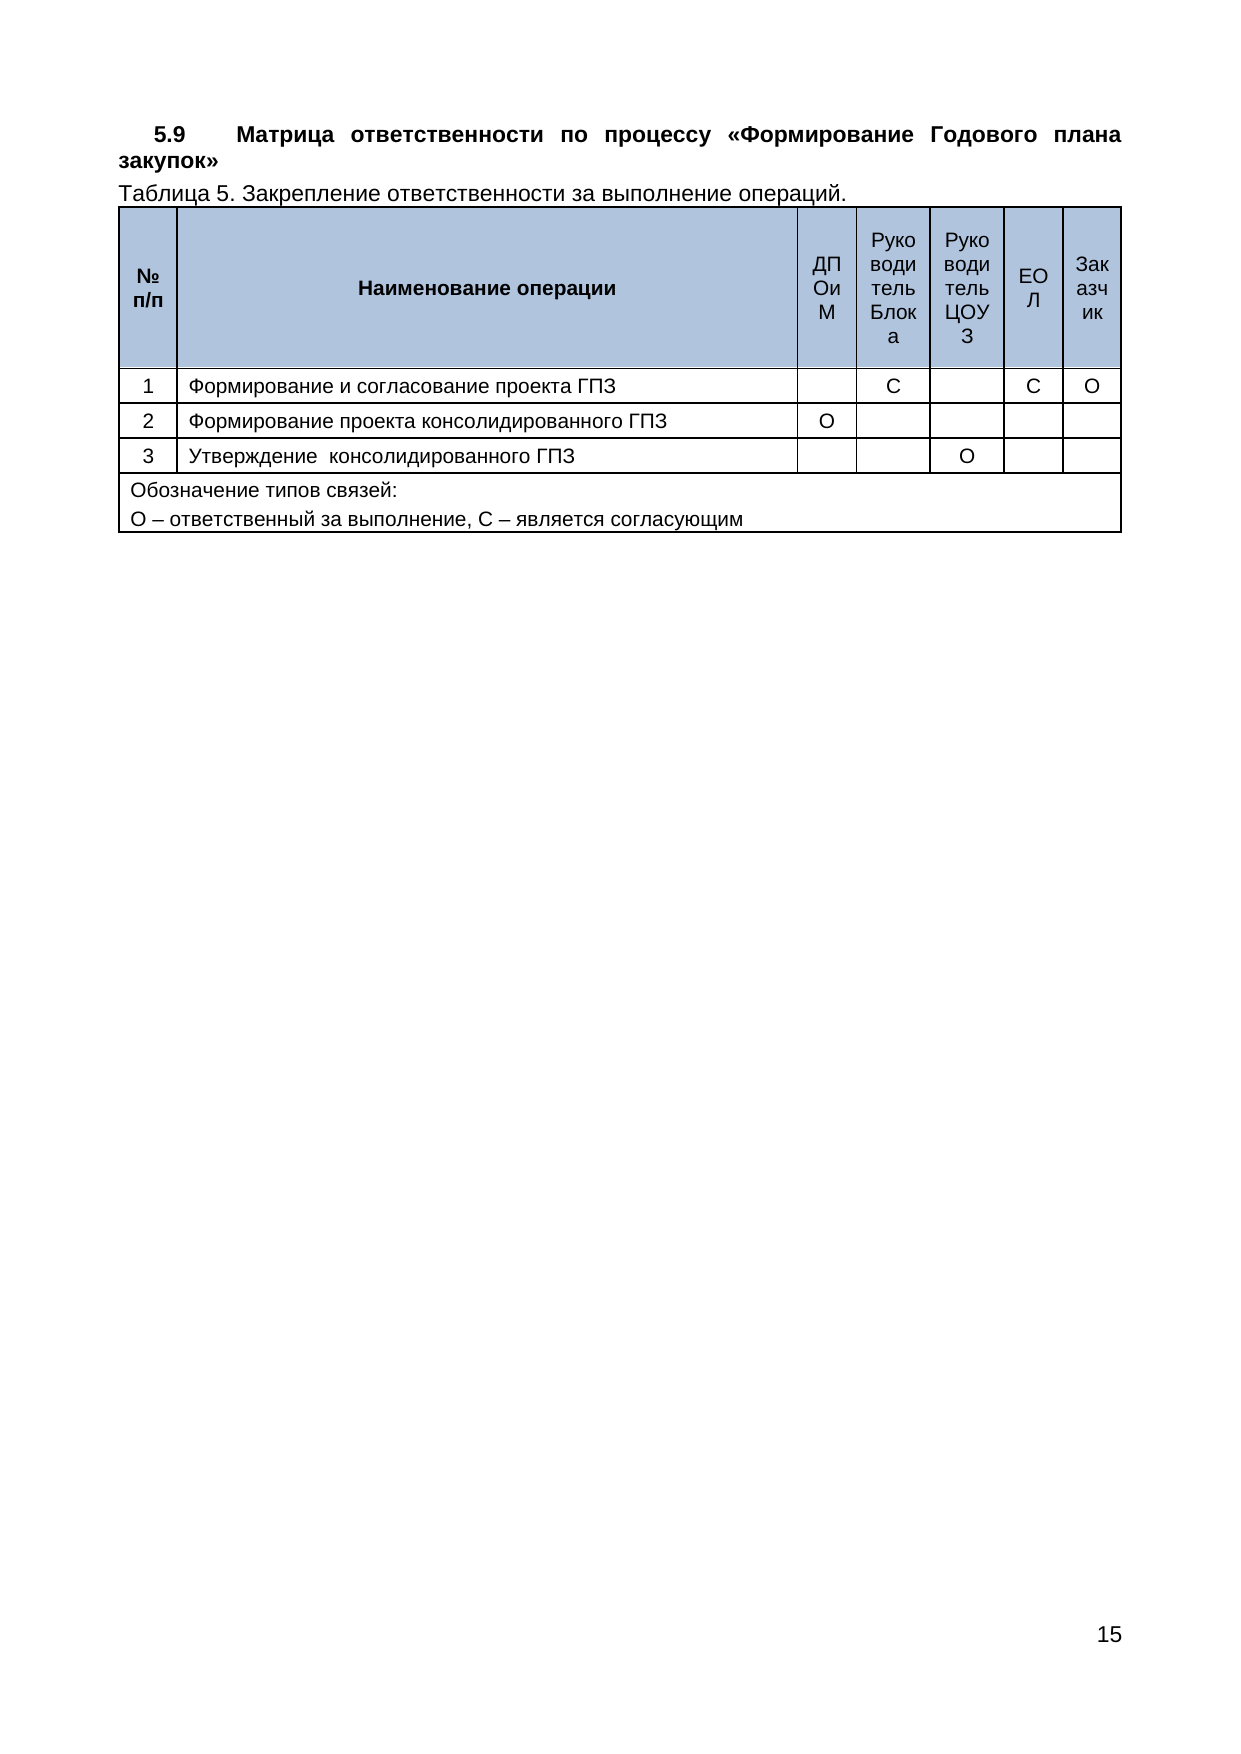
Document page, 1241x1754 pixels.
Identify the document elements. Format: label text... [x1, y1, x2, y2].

table_cell 2 [120, 404, 176, 437]
table_cell [931, 404, 1003, 437]
table_header ЕОЛ [1005, 208, 1062, 367]
table_cell О [1064, 369, 1120, 402]
table_header Наименование операции [178, 208, 797, 367]
table_cell [798, 369, 856, 402]
table_cell [1005, 439, 1062, 472]
table_header № п/п [120, 208, 176, 367]
table_header Заказчик [1064, 208, 1120, 367]
table_cell О [931, 439, 1003, 472]
table_cell Формирование проекта консолидированного ГПЗ [178, 404, 797, 437]
table_cell С [857, 369, 929, 402]
table_cell О [798, 404, 856, 437]
table_header ДПОиМ [798, 208, 856, 367]
table_cell [857, 404, 929, 437]
table_header Руководитель ЦОУЗ [931, 208, 1003, 367]
table_cell [798, 439, 856, 472]
text Таблица 5. Закрепление ответственности за выполнение операций. [118, 180, 1122, 206]
table_cell [1005, 404, 1062, 437]
table_cell Утверждение консолидированного ГПЗ [178, 439, 797, 472]
table_header Руководитель Блока [857, 208, 929, 367]
table_cell Обозначение типов связей: О – ответственный за выполнение, С – является согласующим [120, 474, 1120, 531]
table_cell 1 [120, 369, 176, 402]
table_cell С [1005, 369, 1062, 402]
table_cell Формирование и согласование проекта ГПЗ [178, 369, 797, 402]
table_cell 3 [120, 439, 176, 472]
table_cell [931, 369, 1003, 402]
table_cell [1064, 439, 1120, 472]
table_cell [857, 439, 929, 472]
list Матрица ответственности по процессу «Формирование Годового плана закупок» [118, 121, 1122, 173]
table_cell [1064, 404, 1120, 437]
